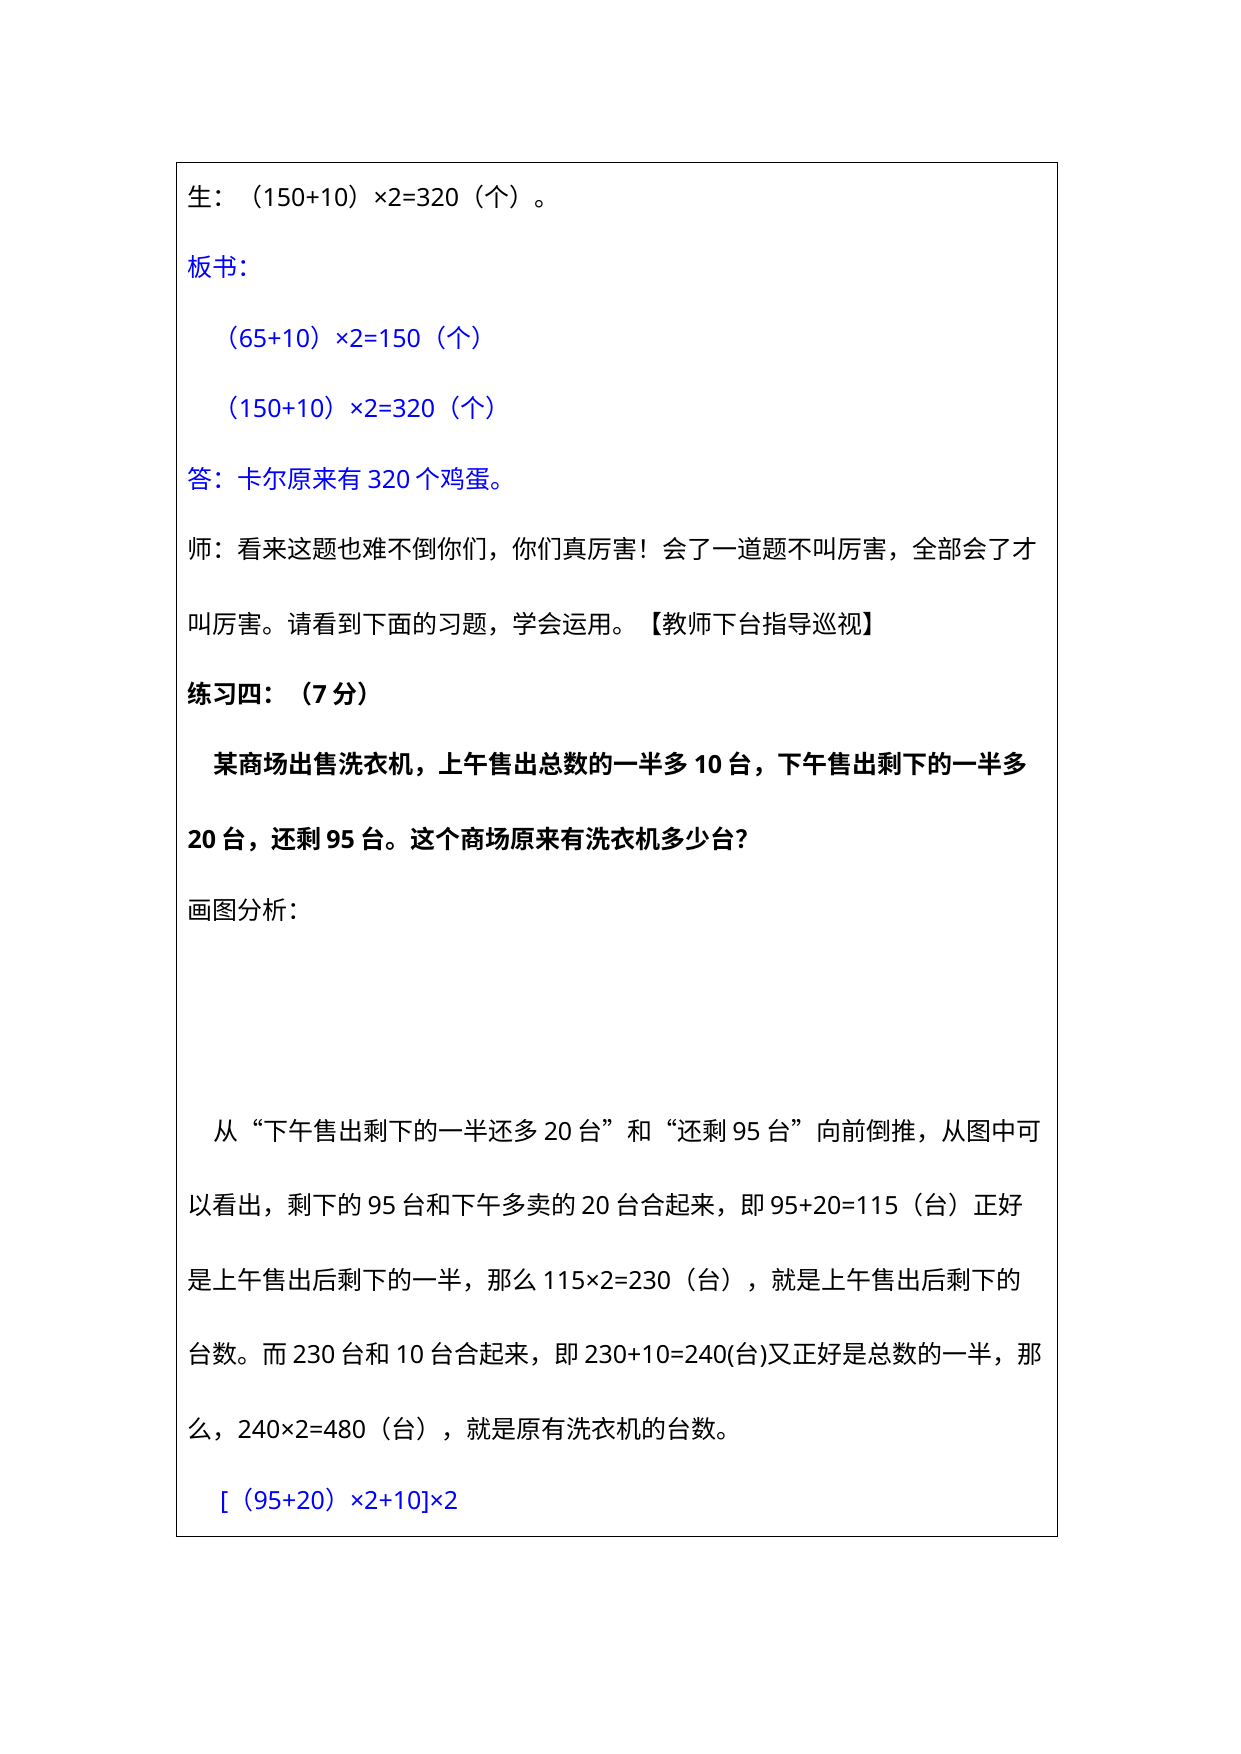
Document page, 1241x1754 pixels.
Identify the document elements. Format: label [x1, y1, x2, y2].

table_cell [177, 163, 1057, 1536]
